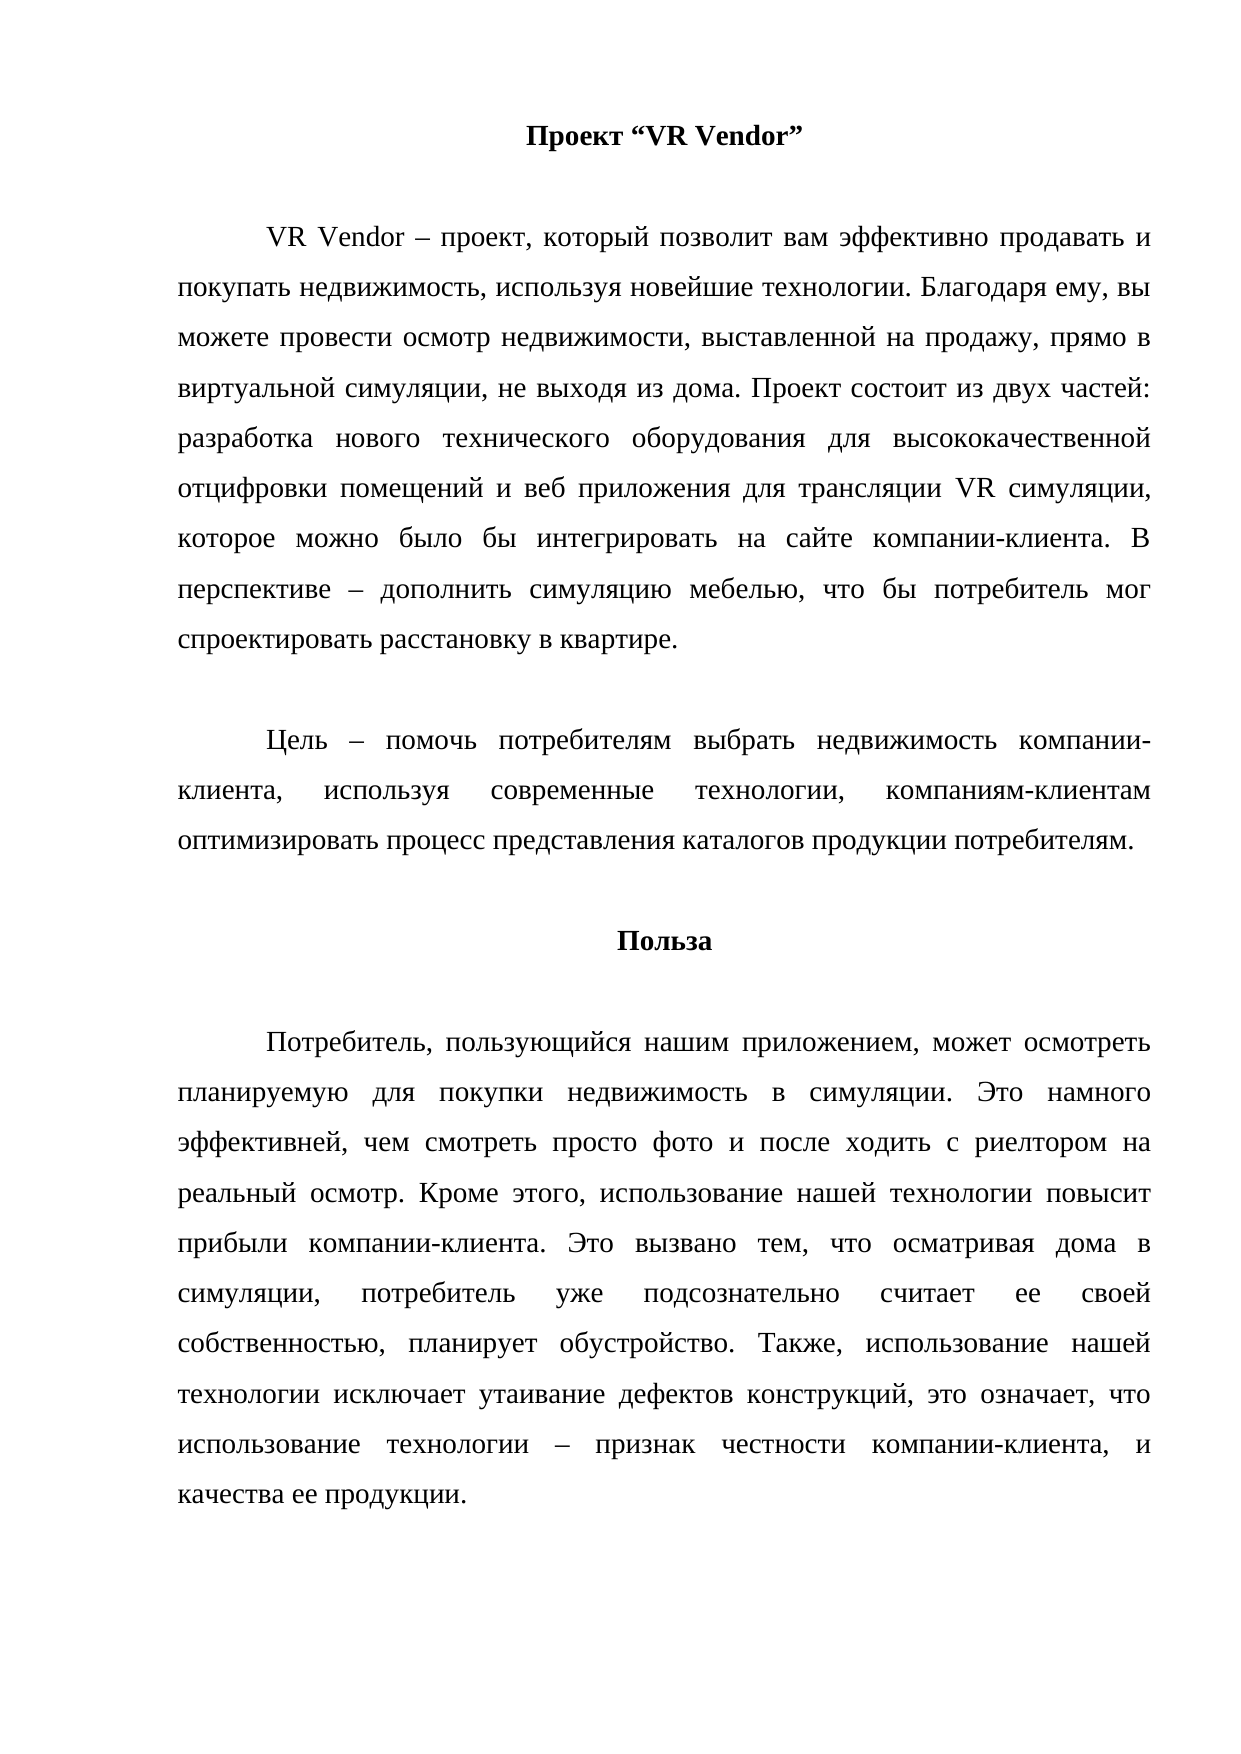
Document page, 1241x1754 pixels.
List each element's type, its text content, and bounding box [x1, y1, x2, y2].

text VR Vendor – проект, который позволит вам эффективно продавать и покупать недвижимость, используя новейшие технологии. Благодаря ему, вы можете провести осмотр недвижимости, выставленной на продажу, прямо в виртуальной симуляции, не выходя из дома. Проект состоит из двух частей: разработка нового технического оборудования для высококачественной отцифровки помещений и веб приложения для трансляции VR симуляции, которое можно было бы интегрировать на сайте компании-клиента. В перспективе – дополнить симуляцию мебелью, что бы потребитель мог спроектировать расстановку в квартире. [177, 219, 1152, 655]
text Потребитель, пользующийся нашим приложением, может осмотреть планируемую для покупки недвижимость в симуляции. Это намного эффективней, чем смотреть просто фото и после ходить с риелтором на реальный осмотр. Кроме этого, использование нашей технологии повысит прибыли компании-клиента. Это вызвано тем, что осматривая дома в симуляции, потребитель уже подсознательно считает ее своей собственностью, планирует обустройство. Также, использование нашей технологии исключает утаивание дефектов конструкций, это означает, что использование технологии – признак честности компании-клиента, и качества ее продукции. [177, 1024, 1152, 1510]
text Проект “VR Vendor” [177, 118, 1152, 152]
text Польза [177, 923, 1152, 957]
text Цель – помочь потребителям выбрать недвижимость компании-клиента, используя современные технологии, компаниям-клиентам оптимизировать процесс представления каталогов продукции потребителям. [177, 722, 1152, 856]
